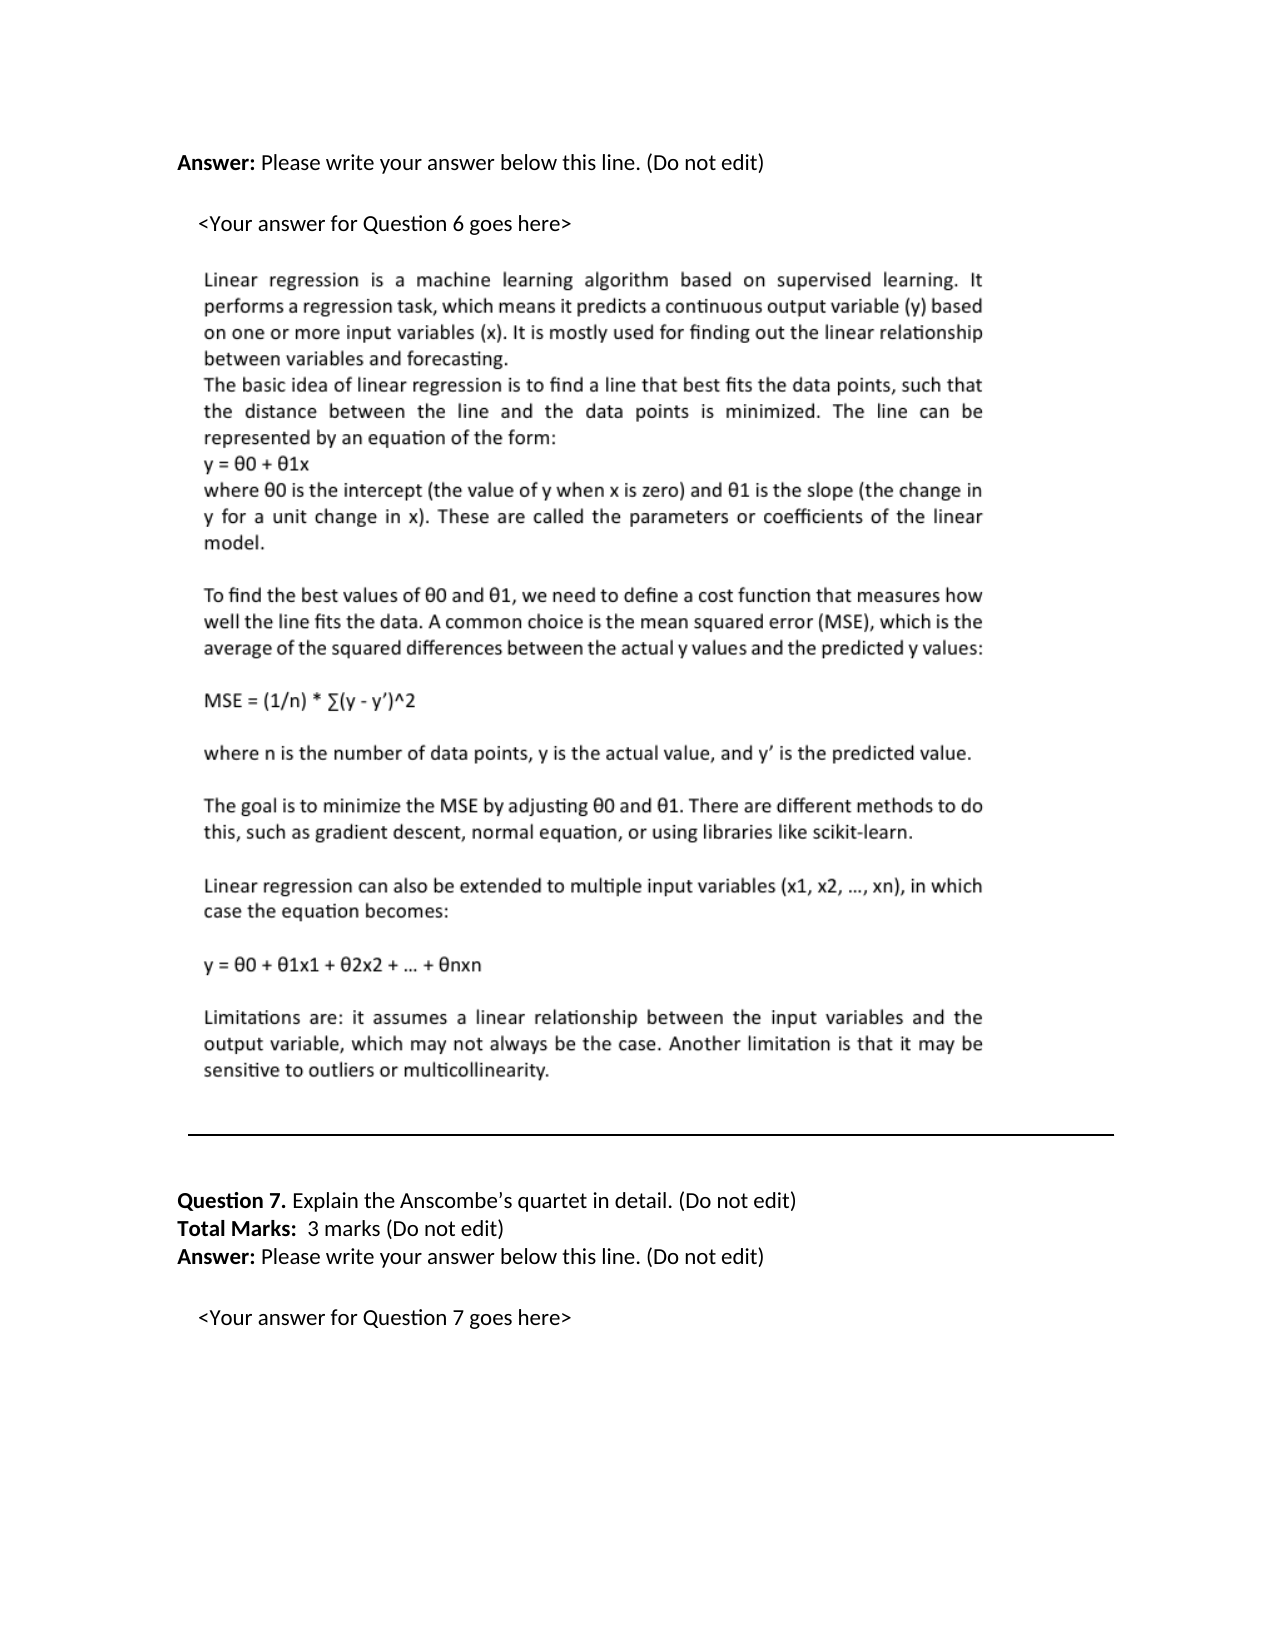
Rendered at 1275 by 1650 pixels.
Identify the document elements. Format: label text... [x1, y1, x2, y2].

text Question 7. Explain the Anscombe’s quartet in detail. (Do not edit) [177, 1186, 1114, 1214]
text Total Marks: 3 marks (Do not edit) [177, 1214, 1114, 1242]
subtitle <Your answer for Question 7 goes here> [187, 1303, 1114, 1331]
subtitle <Your answer for Question 6 goes here> [187, 209, 1114, 237]
text Answer: Please write your answer below this line. (Do not edit) [177, 1242, 1097, 1270]
picture [197, 269, 1061, 1103]
text Answer: Please write your answer below this line. (Do not edit) [177, 148, 1097, 176]
